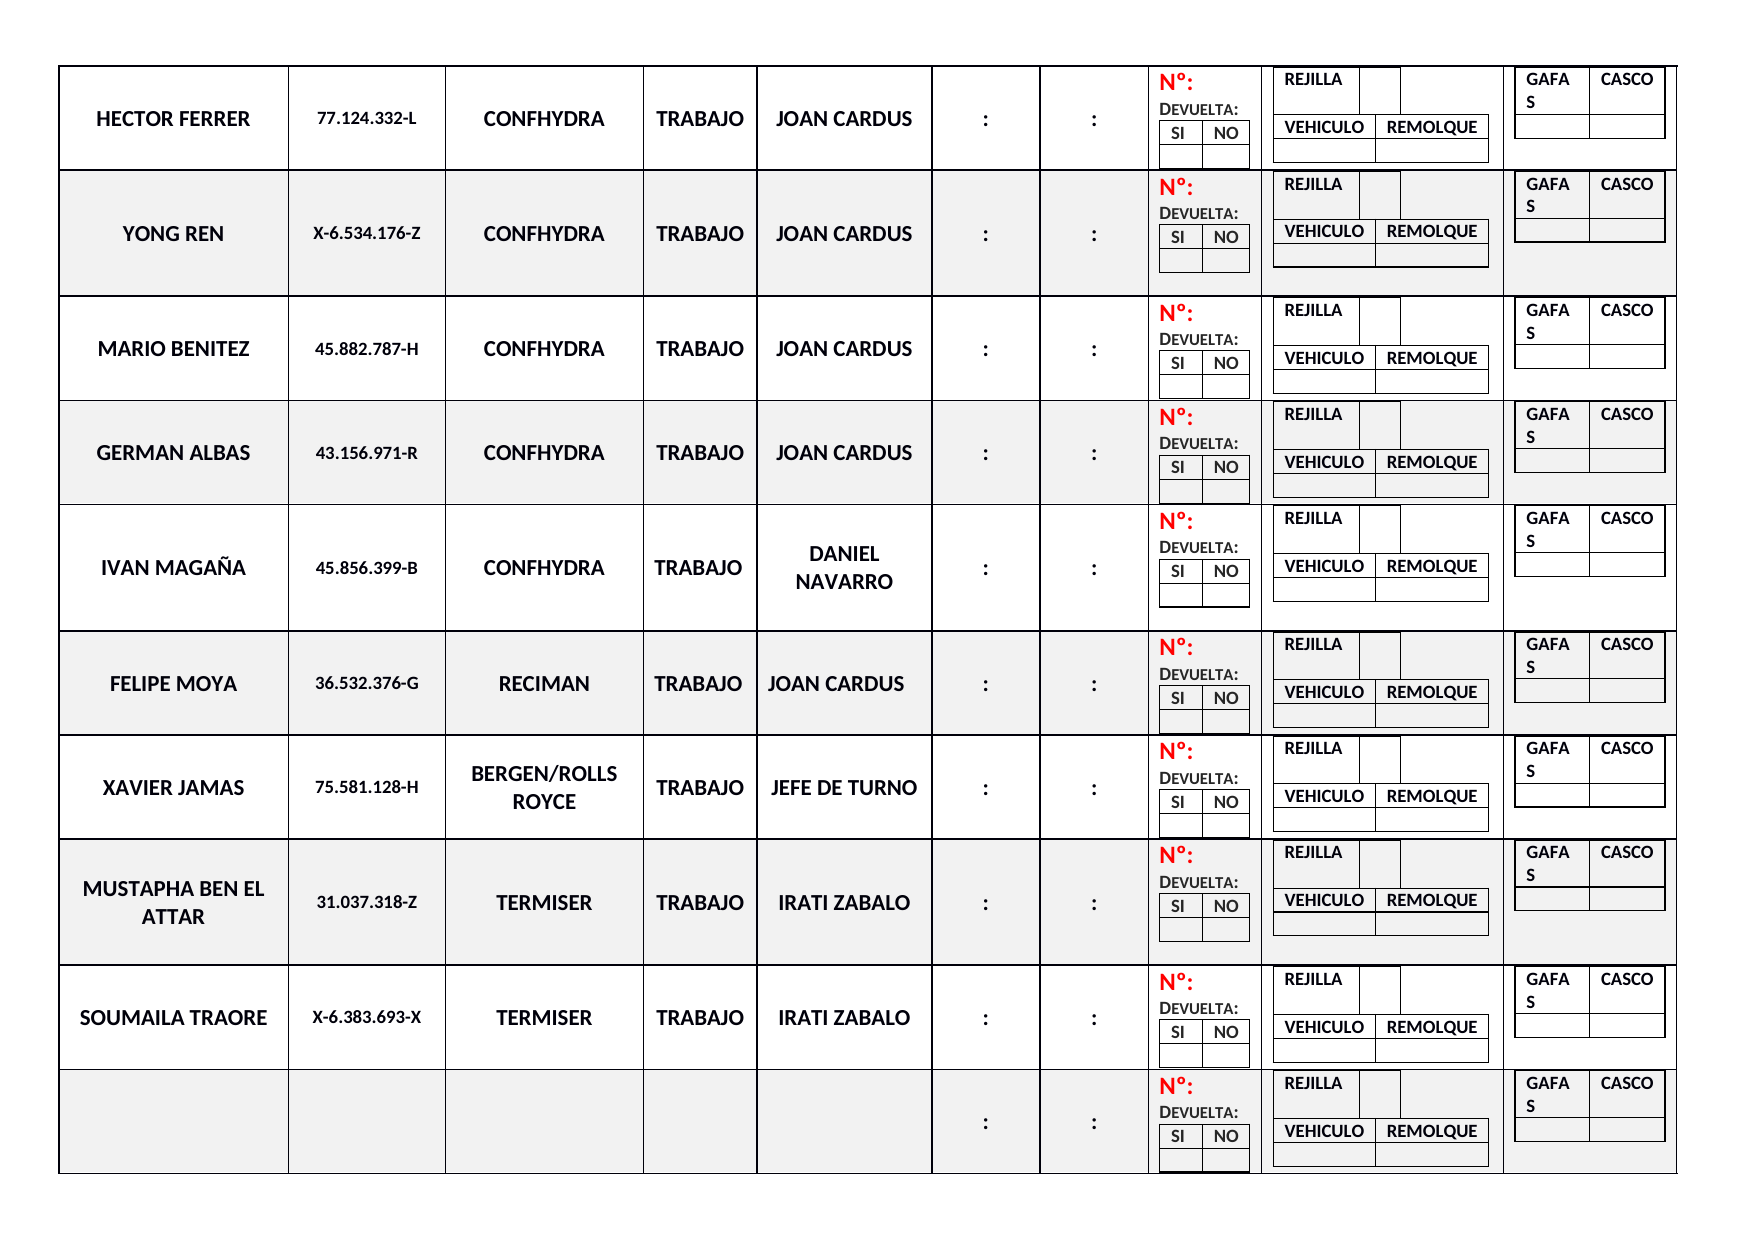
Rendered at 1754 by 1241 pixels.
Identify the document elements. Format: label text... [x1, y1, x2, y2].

table_cell YONG REN [60, 171, 288, 295]
table_cell RECIMAN [446, 632, 643, 734]
table_cell TRABAJO [644, 966, 756, 1068]
table_cell Nº: DEVUELTA: [1149, 966, 1261, 1068]
table_cell Nº: DEVUELTA: [1149, 401, 1261, 503]
table_cell Nº: DEVUELTA: [1149, 840, 1261, 964]
table_cell [1262, 67, 1503, 169]
table_cell : [1041, 1070, 1148, 1172]
table_cell X-6.383.693-X [289, 966, 445, 1068]
table_cell [1262, 401, 1503, 503]
table_cell CONFHYDRA [446, 171, 643, 295]
table_cell JEFE DE TURNO [758, 736, 931, 838]
table_cell 77.124.332-L [289, 67, 445, 169]
table_cell TRABAJO [644, 840, 756, 964]
table_cell [1504, 632, 1676, 734]
table_cell [1504, 401, 1676, 503]
table_cell TERMISER [446, 840, 643, 964]
table_cell : [933, 67, 1039, 169]
table_cell : [1041, 505, 1148, 630]
table_cell Nº: DEVUELTA: [1149, 736, 1261, 838]
table_cell [446, 1070, 643, 1172]
table_cell [758, 1070, 931, 1172]
table_cell : [933, 297, 1039, 399]
table_cell 36.532.376-G [289, 632, 445, 734]
table_cell XAVIER JAMAS [60, 736, 288, 838]
table_cell TRABAJO [644, 736, 756, 838]
table_cell TRABAJO [644, 67, 756, 169]
table_cell : [933, 966, 1039, 1068]
table_cell : [933, 632, 1039, 734]
table_cell : [933, 401, 1039, 503]
table_cell [1504, 1070, 1676, 1172]
table_cell CONFHYDRA [446, 297, 643, 399]
table_cell TRABAJO [644, 505, 756, 630]
table_cell : [933, 840, 1039, 964]
table_cell [1262, 1070, 1503, 1172]
table_cell [1262, 966, 1503, 1068]
table_cell JOAN CARDUS [758, 67, 931, 169]
table_cell CONFHYDRA [446, 67, 643, 169]
table_cell : [933, 736, 1039, 838]
table_cell : [1041, 736, 1148, 838]
table_cell Nº: DEVUELTA: [1149, 1070, 1261, 1172]
table_cell : [1041, 632, 1148, 734]
table_cell 31.037.318-Z [289, 840, 445, 964]
table_cell [60, 1070, 288, 1172]
table_cell Nº: DEVUELTA: [1149, 632, 1261, 734]
table_cell BERGEN/ROLLS ROYCE [446, 736, 643, 838]
table_cell [1504, 171, 1676, 295]
table_cell [1504, 736, 1676, 838]
table_cell MARIO BENITEZ [60, 297, 288, 399]
table_cell : [1041, 67, 1148, 169]
table_cell : [933, 1070, 1039, 1172]
table_cell TRABAJO [644, 171, 756, 295]
table_cell JOAN CARDUS [758, 401, 931, 503]
table_cell [1262, 632, 1503, 734]
table_cell : [1041, 840, 1148, 964]
table_cell [1504, 505, 1676, 630]
table_cell X-6.534.176-Z [289, 171, 445, 295]
table_cell 75.581.128-H [289, 736, 445, 838]
table_cell : [1041, 297, 1148, 399]
table_cell [1504, 297, 1676, 399]
table_cell [644, 1070, 756, 1172]
table_cell IVAN MAGAÑA [60, 505, 288, 630]
table_cell CONFHYDRA [446, 505, 643, 630]
table_cell [1504, 67, 1676, 169]
table_cell [1262, 171, 1503, 295]
table_cell [1504, 840, 1676, 964]
table_cell 45.882.787-H [289, 297, 445, 399]
table_cell [1262, 736, 1503, 838]
table_cell Nº: DEVUELTA: [1149, 505, 1261, 630]
table_cell [289, 1070, 445, 1172]
table_cell TERMISER [446, 966, 643, 1068]
table_cell 43.156.971-R [289, 401, 445, 503]
table_cell IRATI ZABALO [758, 966, 931, 1068]
table_cell DANIEL NAVARRO [758, 505, 931, 630]
table_cell GERMAN ALBAS [60, 401, 288, 503]
table_cell : [1041, 171, 1148, 295]
table_cell JOAN CARDUS [758, 171, 931, 295]
table_cell MUSTAPHA BEN EL ATTAR [60, 840, 288, 964]
table_cell JOAN CARDUS [758, 297, 931, 399]
table_cell TRABAJO [644, 401, 756, 503]
table_cell Nº: DEVUELTA: [1149, 67, 1261, 169]
table_cell [1262, 297, 1503, 399]
table_cell TRABAJO [644, 632, 756, 734]
table_cell : [933, 505, 1039, 630]
table_cell Nº: DEVUELTA: [1149, 171, 1261, 295]
table_cell : [933, 171, 1039, 295]
table_cell Nº: DEVUELTA: [1149, 297, 1261, 399]
table_cell 45.856.399-B [289, 505, 445, 630]
table_cell SOUMAILA TRAORE [60, 966, 288, 1068]
table_cell HECTOR FERRER [60, 67, 288, 169]
table_cell CONFHYDRA [446, 401, 643, 503]
table_cell TRABAJO [644, 297, 756, 399]
table_cell [1262, 840, 1503, 964]
table_cell [1504, 966, 1676, 1068]
table_cell [1262, 505, 1503, 630]
table_cell : [1041, 401, 1148, 503]
table_cell : [1041, 966, 1148, 1068]
table_cell IRATI ZABALO [758, 840, 931, 964]
table_cell JOAN CARDUS [758, 632, 931, 734]
table_cell FELIPE MOYA [60, 632, 288, 734]
